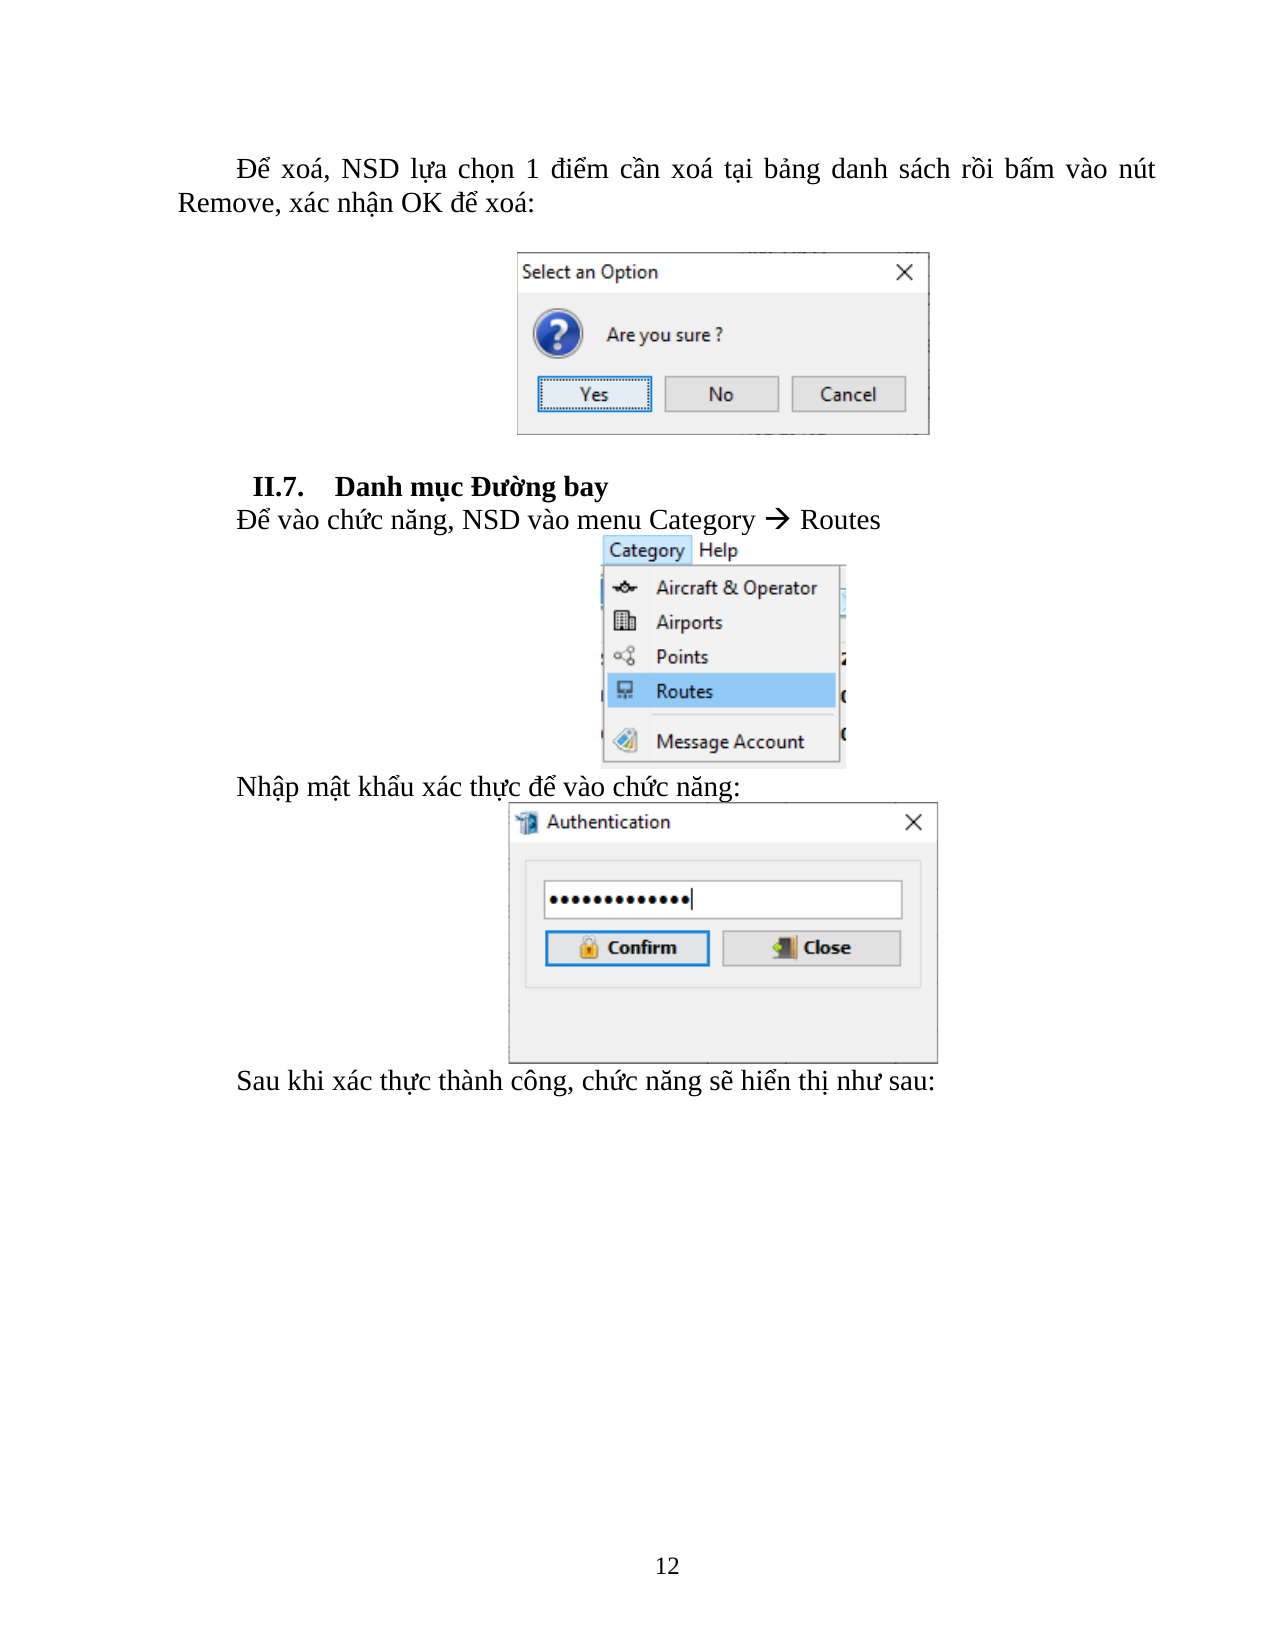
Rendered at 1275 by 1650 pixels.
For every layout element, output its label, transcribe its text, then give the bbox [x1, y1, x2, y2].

picture [508, 802, 939, 1064]
list Sau khi xác thực thành công, chức năng sẽ hiển thị như sau: [236, 1063, 1157, 1097]
list Nhập mật khẩu xác thực để vào chức năng: [236, 769, 1157, 802]
picture [600, 535, 847, 769]
list Để vào chức năng, NSD vào menu Category Routes [236, 502, 1157, 536]
picture [517, 252, 930, 435]
list Để xoá, NSD lựa chọn 1 điểm cần xoá tại bảng danh sách rồi bấm vào nút Remove, xác nhận OK để xoá: [177, 152, 1157, 219]
subtitle Danh mục Đường bay [252, 469, 1157, 502]
